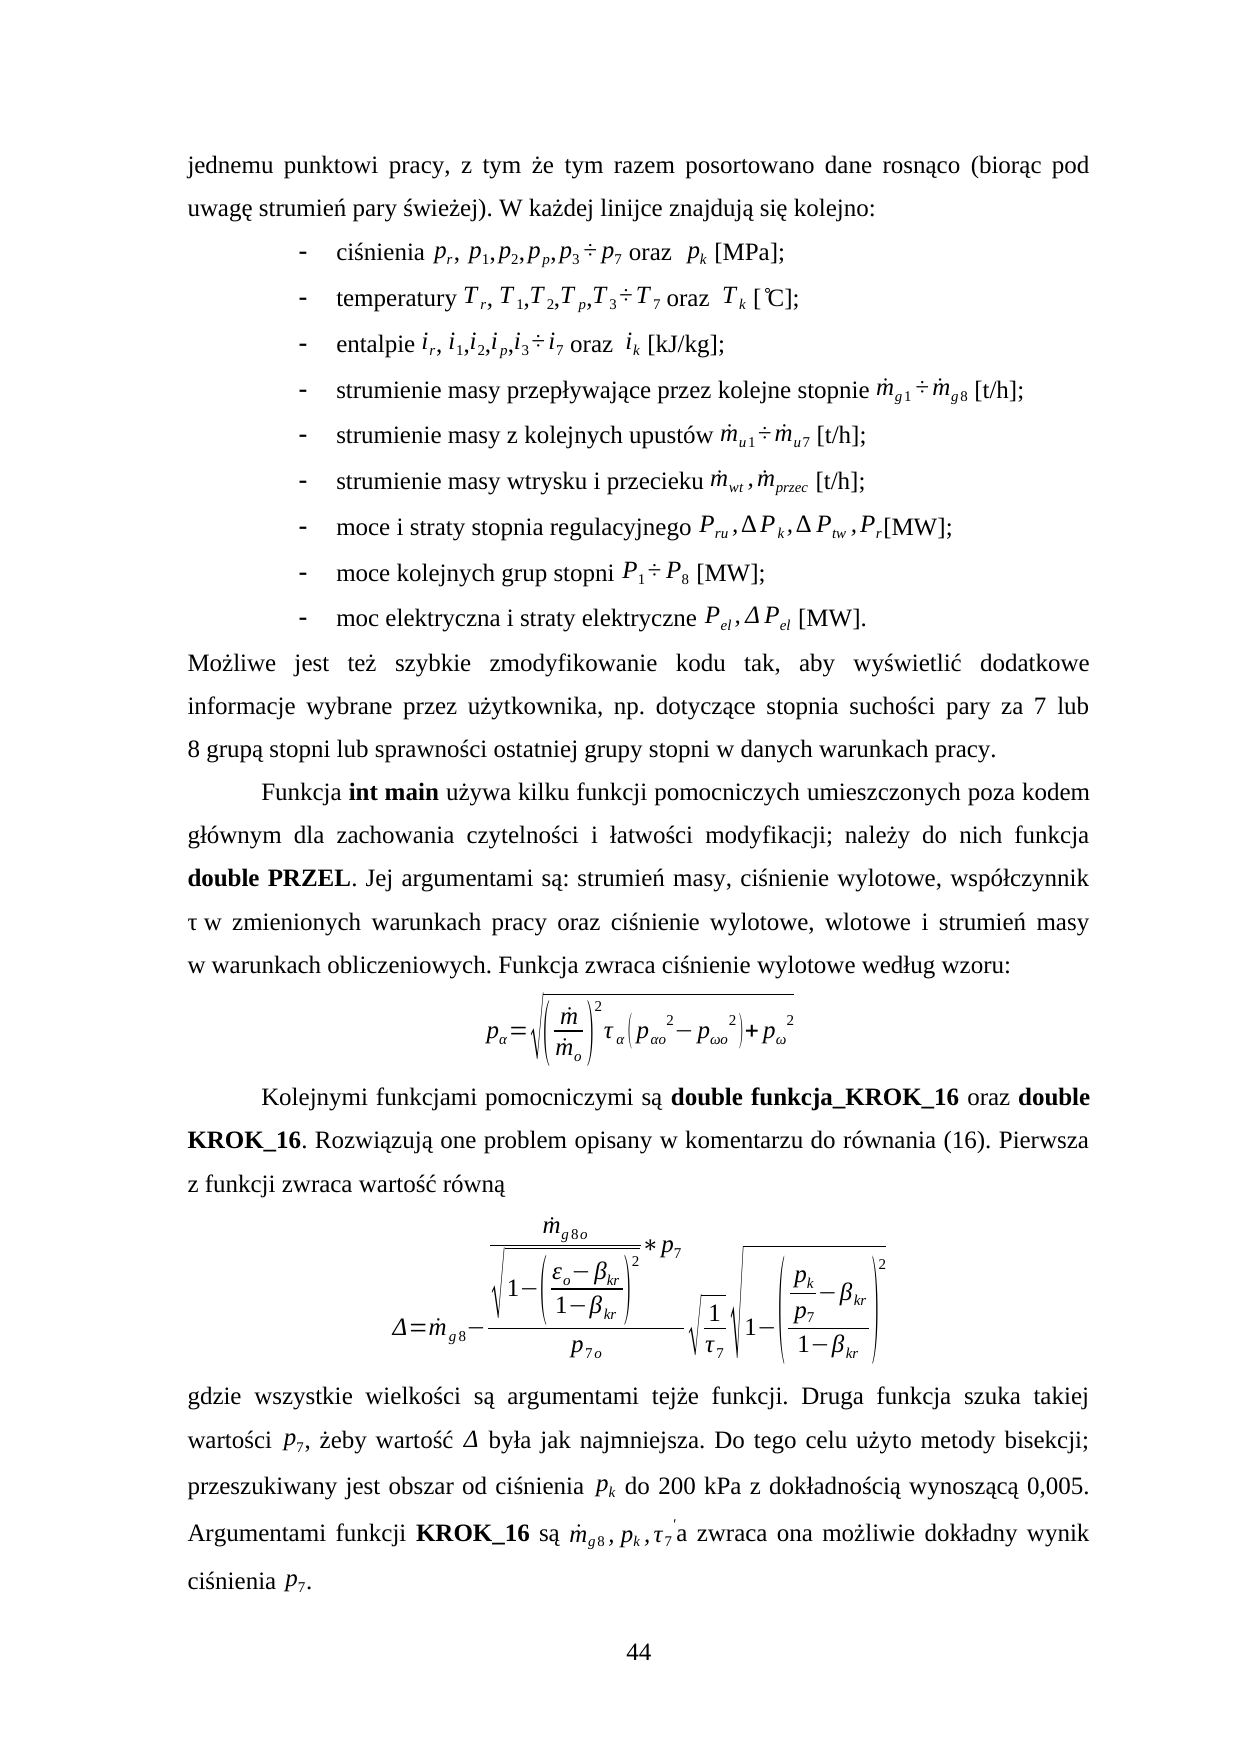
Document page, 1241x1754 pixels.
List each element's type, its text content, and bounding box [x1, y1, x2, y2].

list entalpie , ,,, oraz [kJ/kg]; [298, 328, 1090, 359]
text Kolejnymi funkcjami pomocniczymi są double funkcja_KROK_16 oraz double KROK_16. Rozwiązują one problem opisany w komentarzu do równania (16). Pierwsza z funkcji zwraca wartość równą [187, 1082, 1090, 1197]
text Funkcja int main używa kilku funkcji pomocniczych umieszczonych poza kodem głównym dla zachowania czytelności i łatwości modyfikacji; należy do nich funkcja double PRZEL. Jej argumentami są: strumień masy, ciśnienie wylotowe, współczynnik τ w zmienionych warunkach pracy oraz ciśnienie wylotowe, wlotowe i strumień masy w warunkach obliczeniowych. Funkcja zwraca ciśnienie wylotowe według wzoru: [187, 777, 1090, 978]
list strumienie masy przepływające przez kolejne stopnie [t/h]; [298, 373, 1090, 405]
list moce kolejnych grup stopni [MW]; [298, 556, 1090, 588]
text Możliwe jest też szybkie zmodyfikowanie kodu tak, aby wyświetlić dodatkowe informacje wybrane przez użytkownika, np. dotyczące stopnia suchości pary za 7 lub 8 grupą stopni lub sprawności ostatniej grupy stopni w danych warunkach pracy. [187, 648, 1090, 763]
list moce i straty stopnia regulacyjnego [MW]; [298, 511, 1090, 542]
list strumienie masy wtrysku i przecieku [t/h]; [298, 465, 1090, 496]
list temperatury , ,,, oraz [ ̊C]; [298, 282, 1090, 313]
text gdzie wszystkie wielkości są argumentami tejże funkcji. Druga funkcja szuka takiej wartości , żeby wartość była jak najmniejsza. Do tego celu użyto metody bisekcji; przeszukiwany jest obszar od ciśnienia do 200 kPa z dokładnością wynoszącą 0,005. Argumentami funkcji KROK_16 są a zwraca ona możliwie dokładny wynik ciśnienia . [187, 1381, 1090, 1596]
list ciśnienia , ,,, oraz [MPa]; [298, 236, 1090, 268]
list moc elektryczna i straty elektryczne [MW]. [298, 602, 1090, 633]
list strumienie masy z kolejnych upustów [t/h]; [298, 419, 1090, 451]
